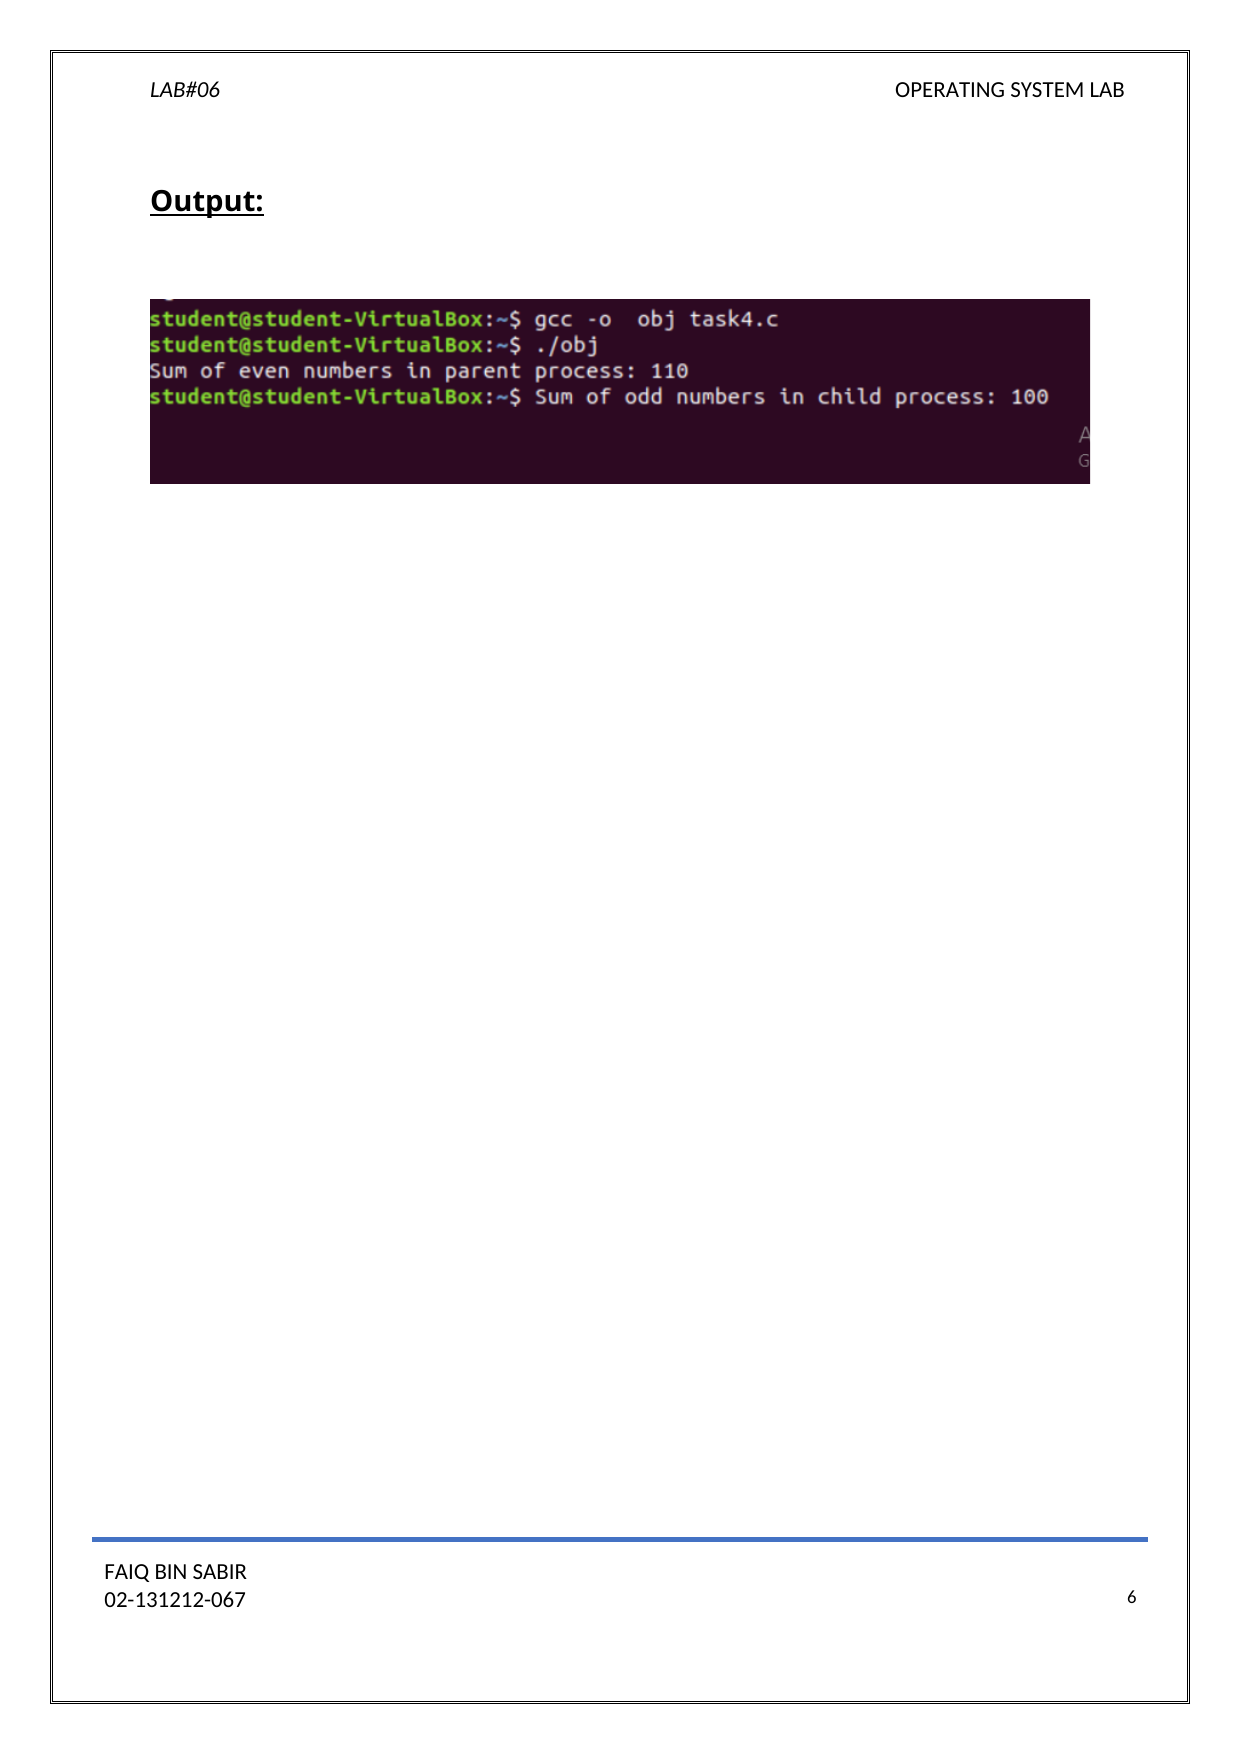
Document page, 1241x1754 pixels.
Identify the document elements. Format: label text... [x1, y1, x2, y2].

picture [150, 299, 1091, 484]
text Output: [150, 181, 1090, 220]
